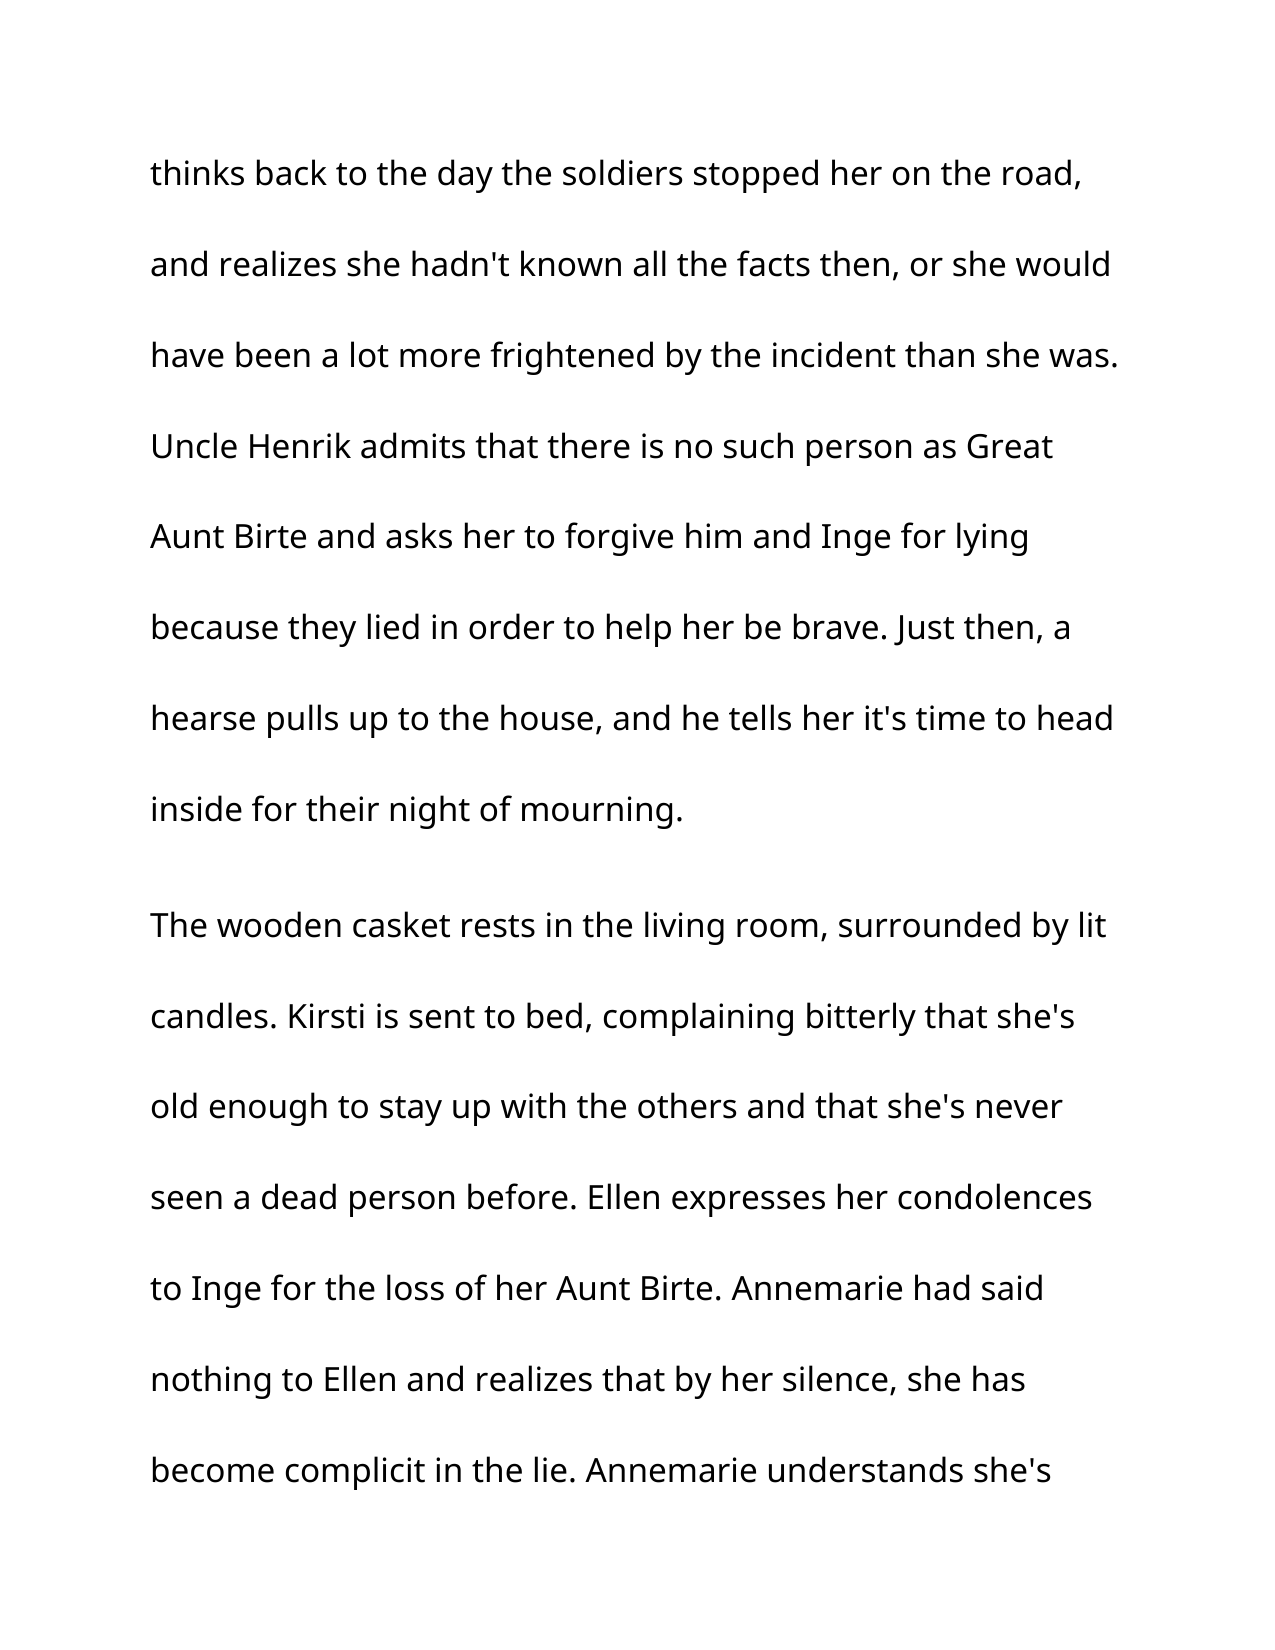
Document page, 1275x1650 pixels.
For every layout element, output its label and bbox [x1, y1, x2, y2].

text [150, 902, 1125, 1492]
text [150, 150, 1125, 831]
